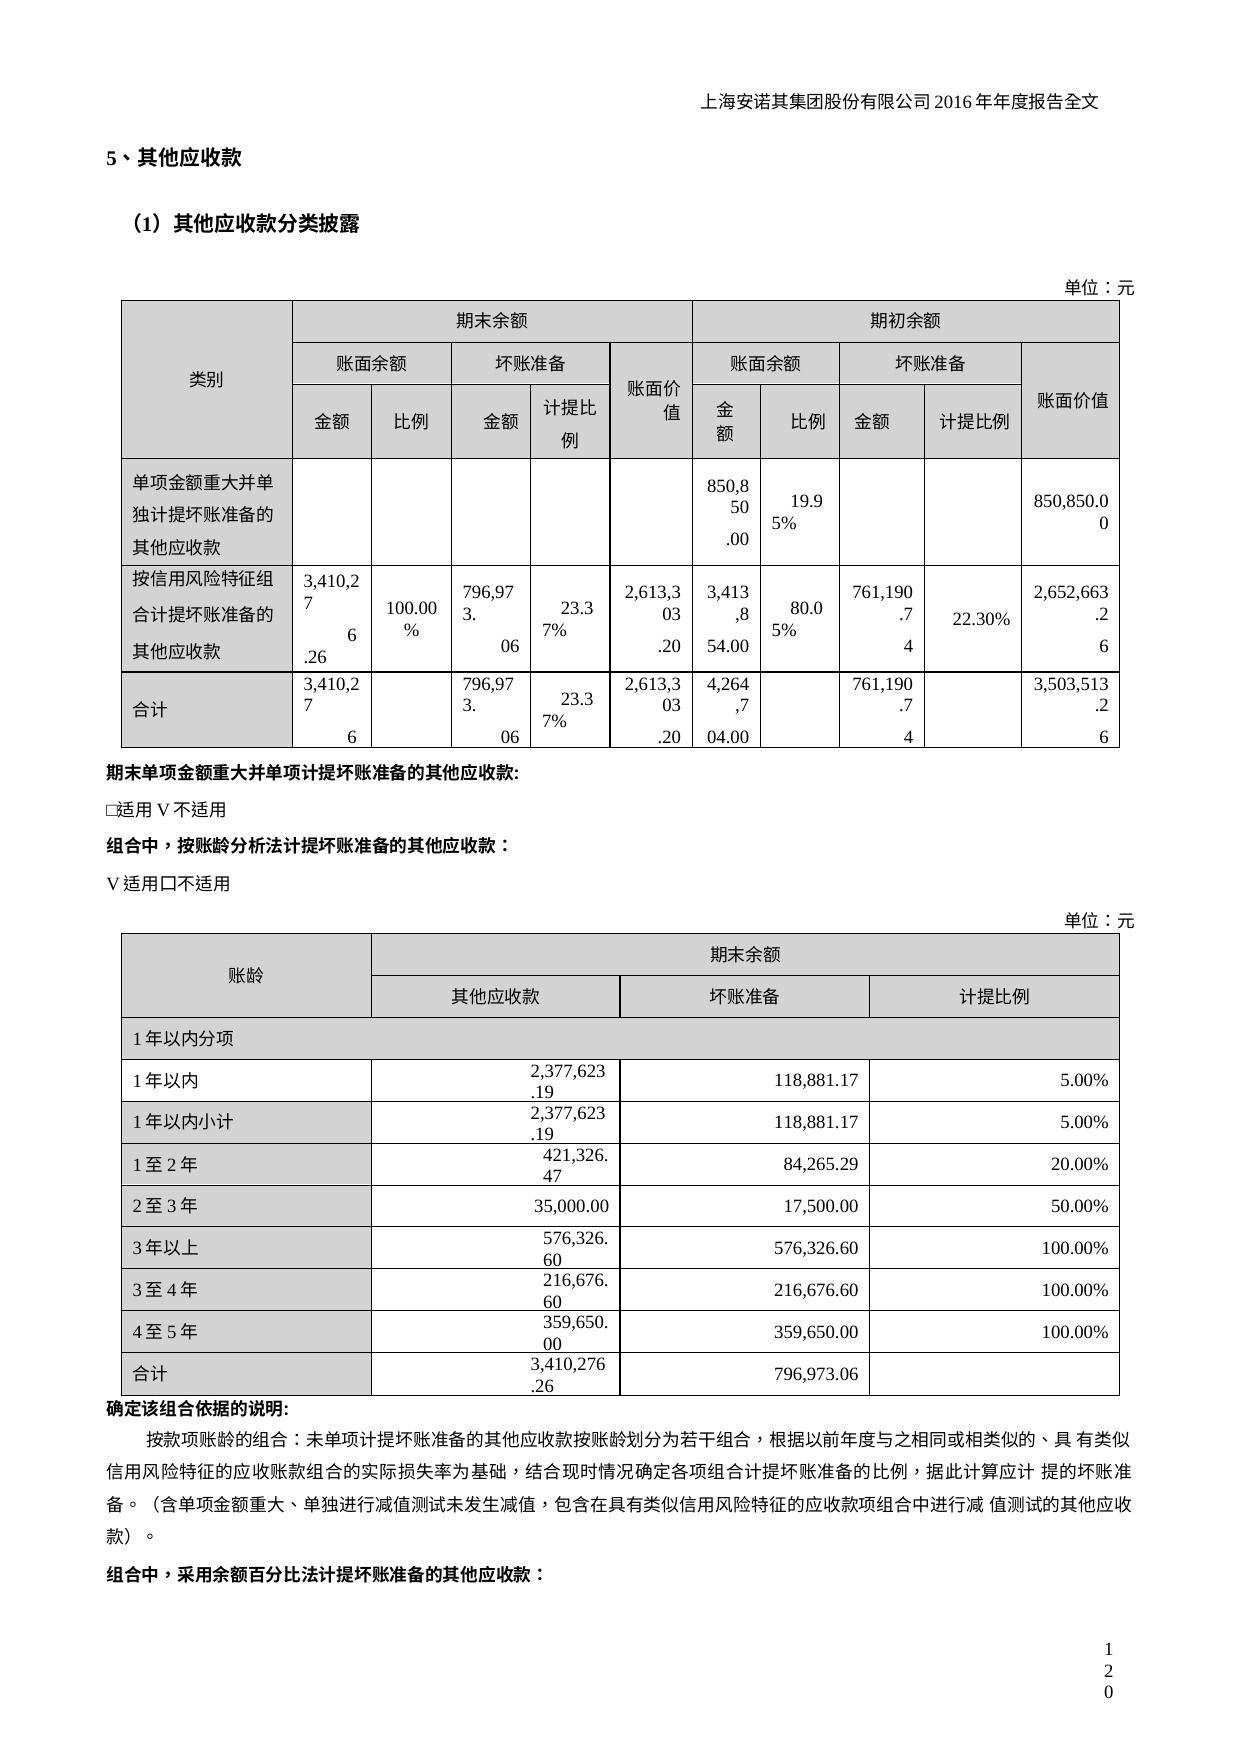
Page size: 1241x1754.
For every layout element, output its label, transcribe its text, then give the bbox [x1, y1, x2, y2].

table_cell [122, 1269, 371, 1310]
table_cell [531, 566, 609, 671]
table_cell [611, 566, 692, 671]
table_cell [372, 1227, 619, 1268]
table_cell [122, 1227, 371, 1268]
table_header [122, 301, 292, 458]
text □适用V不适用 [106, 797, 1135, 821]
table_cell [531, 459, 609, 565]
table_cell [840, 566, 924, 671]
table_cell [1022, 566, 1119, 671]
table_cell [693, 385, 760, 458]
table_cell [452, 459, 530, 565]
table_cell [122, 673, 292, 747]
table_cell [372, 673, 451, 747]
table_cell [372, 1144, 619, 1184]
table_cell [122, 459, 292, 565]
text 单位：元 [106, 908, 1135, 933]
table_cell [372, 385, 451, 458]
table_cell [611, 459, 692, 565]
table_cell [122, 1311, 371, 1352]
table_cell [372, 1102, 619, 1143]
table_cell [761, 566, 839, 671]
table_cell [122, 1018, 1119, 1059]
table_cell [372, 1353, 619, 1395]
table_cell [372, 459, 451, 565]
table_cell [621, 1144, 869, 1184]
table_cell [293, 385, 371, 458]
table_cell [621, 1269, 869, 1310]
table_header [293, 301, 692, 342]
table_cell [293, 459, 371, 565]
text 确定该组合依据的说明: [106, 1396, 1135, 1420]
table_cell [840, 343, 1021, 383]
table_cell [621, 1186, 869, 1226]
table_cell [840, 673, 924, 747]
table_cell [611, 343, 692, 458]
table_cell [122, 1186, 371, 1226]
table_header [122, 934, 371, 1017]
text 5、其他应收款 [106, 143, 1135, 172]
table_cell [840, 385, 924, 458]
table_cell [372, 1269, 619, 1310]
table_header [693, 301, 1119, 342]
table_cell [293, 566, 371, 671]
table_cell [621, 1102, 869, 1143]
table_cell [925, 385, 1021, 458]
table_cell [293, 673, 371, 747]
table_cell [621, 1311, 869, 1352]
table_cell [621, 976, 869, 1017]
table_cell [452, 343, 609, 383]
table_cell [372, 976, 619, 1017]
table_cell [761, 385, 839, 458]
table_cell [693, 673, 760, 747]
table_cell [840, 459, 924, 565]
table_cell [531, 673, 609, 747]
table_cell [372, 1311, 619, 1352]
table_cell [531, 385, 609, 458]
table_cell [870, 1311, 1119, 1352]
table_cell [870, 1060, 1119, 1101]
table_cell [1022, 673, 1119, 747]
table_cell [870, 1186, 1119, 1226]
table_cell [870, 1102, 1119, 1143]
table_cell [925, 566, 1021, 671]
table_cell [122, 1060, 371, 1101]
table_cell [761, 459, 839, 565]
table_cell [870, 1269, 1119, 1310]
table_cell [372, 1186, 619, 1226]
text 组合中，按账龄分析法计提坏账准备的其他应收款： [106, 834, 1135, 858]
text 按款项账龄的组合：未单项计提坏账准备的其他应收款按账龄划分为若干组合，根据以前年度与之相同或相类似的、具 有类似信用风险特征的应收账款组合的实际损失率为基础，结合现时情况确定各项组合计提坏账准备的比例，据此计算应计 提的坏账准备。（含单项金额重大、单独进行减值测试未发生减值，包含在具有类似信用风险特征的应收款项组合中进行减 值测试的其他应收款）。 [106, 1420, 1135, 1550]
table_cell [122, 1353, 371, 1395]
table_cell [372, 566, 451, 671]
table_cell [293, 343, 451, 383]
text V适用口不适用 [106, 871, 1135, 896]
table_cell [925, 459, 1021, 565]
text 期末单项金额重大并单项计提坏账准备的其他应收款: [106, 761, 1135, 785]
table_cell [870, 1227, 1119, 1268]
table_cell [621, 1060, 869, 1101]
text （1）其他应收款分类披露 [106, 209, 1135, 238]
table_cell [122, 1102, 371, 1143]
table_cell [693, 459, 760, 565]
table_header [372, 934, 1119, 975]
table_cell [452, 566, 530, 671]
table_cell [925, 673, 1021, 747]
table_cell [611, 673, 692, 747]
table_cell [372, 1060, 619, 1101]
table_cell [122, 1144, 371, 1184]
text 单位：元 [106, 275, 1135, 299]
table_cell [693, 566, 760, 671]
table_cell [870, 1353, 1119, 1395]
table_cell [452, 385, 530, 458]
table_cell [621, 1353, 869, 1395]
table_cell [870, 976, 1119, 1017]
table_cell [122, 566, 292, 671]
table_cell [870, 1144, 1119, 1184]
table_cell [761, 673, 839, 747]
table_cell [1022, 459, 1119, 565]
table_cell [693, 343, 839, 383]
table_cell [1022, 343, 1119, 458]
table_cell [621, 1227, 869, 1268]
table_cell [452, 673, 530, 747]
text 组合中，采用余额百分比法计提坏账准备的其他应收款： [106, 1563, 1135, 1587]
